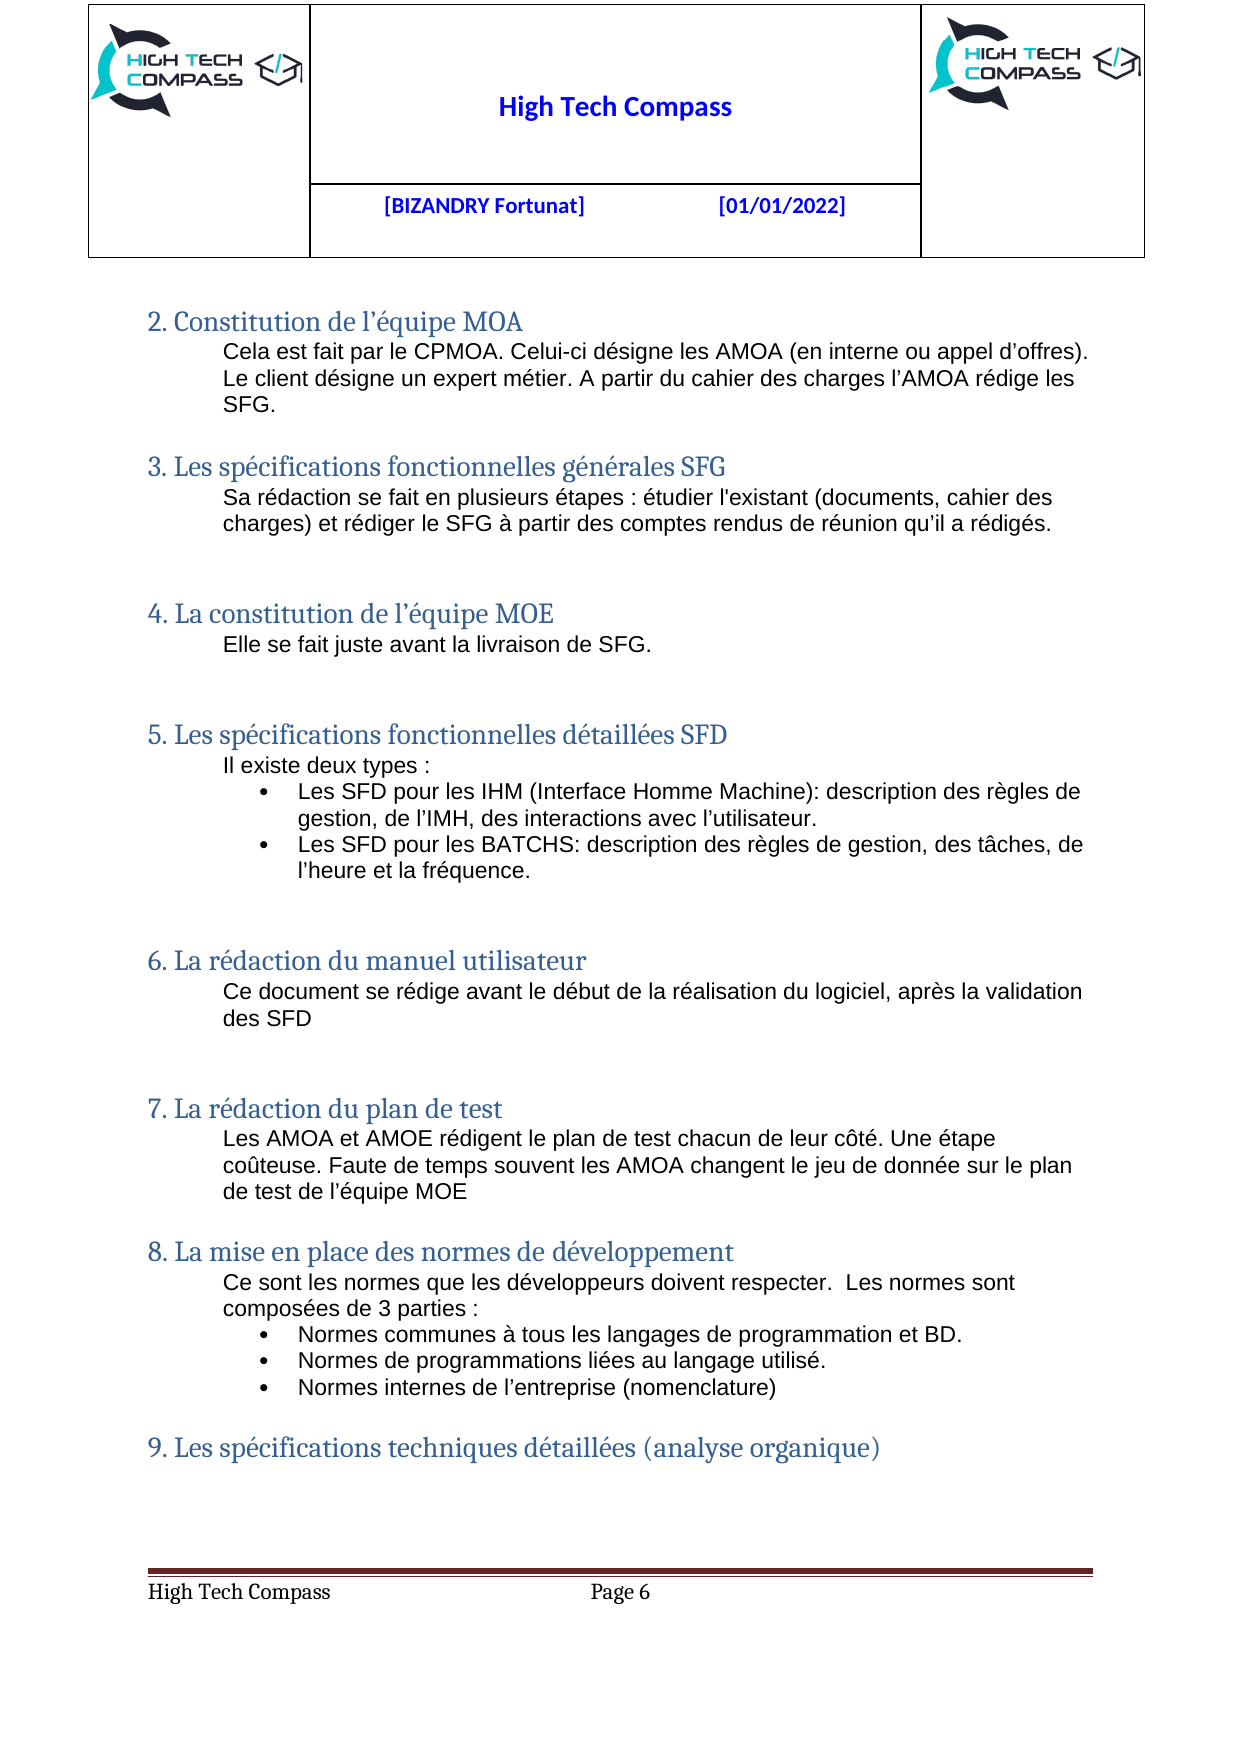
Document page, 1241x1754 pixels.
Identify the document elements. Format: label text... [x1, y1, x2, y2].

text Sa rédaction se fait en plusieurs étapes : étudier l'existant (documents, cahier des charges) et rédiger le SFG à partir des comptes rendus de réunion qu’il a rédigés. [223, 484, 1093, 537]
subtitle 4. La constitution de l’équipe MOE [148, 597, 1093, 631]
list Normes communes à tous les langages de programmation et BD. [260, 1321, 1093, 1347]
subtitle 5. Les spécifications fonctionnelles détaillées SFD [148, 718, 1093, 752]
list Les SFD pour les IHM (Interface Homme Machine): description des règles de gestion, de l’IMH, des interactions avec l’utilisateur. [260, 778, 1093, 831]
text Il existe deux types : [223, 752, 1093, 778]
text Elle se fait juste avant la livraison de SFG. [223, 631, 1093, 657]
subtitle 7. La rédaction du plan de test [148, 1092, 1093, 1125]
subtitle 9. Les spécifications techniques détaillées (analyse organique) [148, 1431, 1093, 1464]
list Les SFD pour les BATCHS: description des règles de gestion, des tâches, de l’heure et la fréquence. [260, 831, 1093, 884]
subtitle 3. Les spécifications fonctionnelles générales SFG [148, 450, 1093, 484]
list Normes internes de l’entreprise (nomenclature) [260, 1374, 1093, 1400]
subtitle 8. La mise en place des normes de développement [148, 1235, 1093, 1268]
text Ce sont les normes que les développeurs doivent respecter. Les normes sont composées de 3 parties : [223, 1268, 1093, 1321]
picture [928, 17, 1141, 110]
list Normes de programmations liées au langage utilisé. [260, 1347, 1093, 1374]
subtitle 2. Constitution de l’équipe MOA [148, 305, 1093, 338]
picture [90, 24, 303, 117]
text Ce document se rédige avant le début de la réalisation du logiciel, après la validation des SFD [223, 978, 1093, 1031]
text Cela est fait par le CPMOA. Celui-ci désigne les AMOA (en interne ou appel d’offres). Le client désigne un expert métier. A partir du cahier des charges l’AMOA rédige les SFG. [223, 338, 1093, 417]
subtitle 6. La rédaction du manuel utilisateur [148, 944, 1093, 978]
text Les AMOA et AMOE rédigent le plan de test chacun de leur côté. Une étape coûteuse. Faute de temps souvent les AMOA changent le jeu de donnée sur le plan de test de l’équipe MOE [223, 1125, 1093, 1204]
